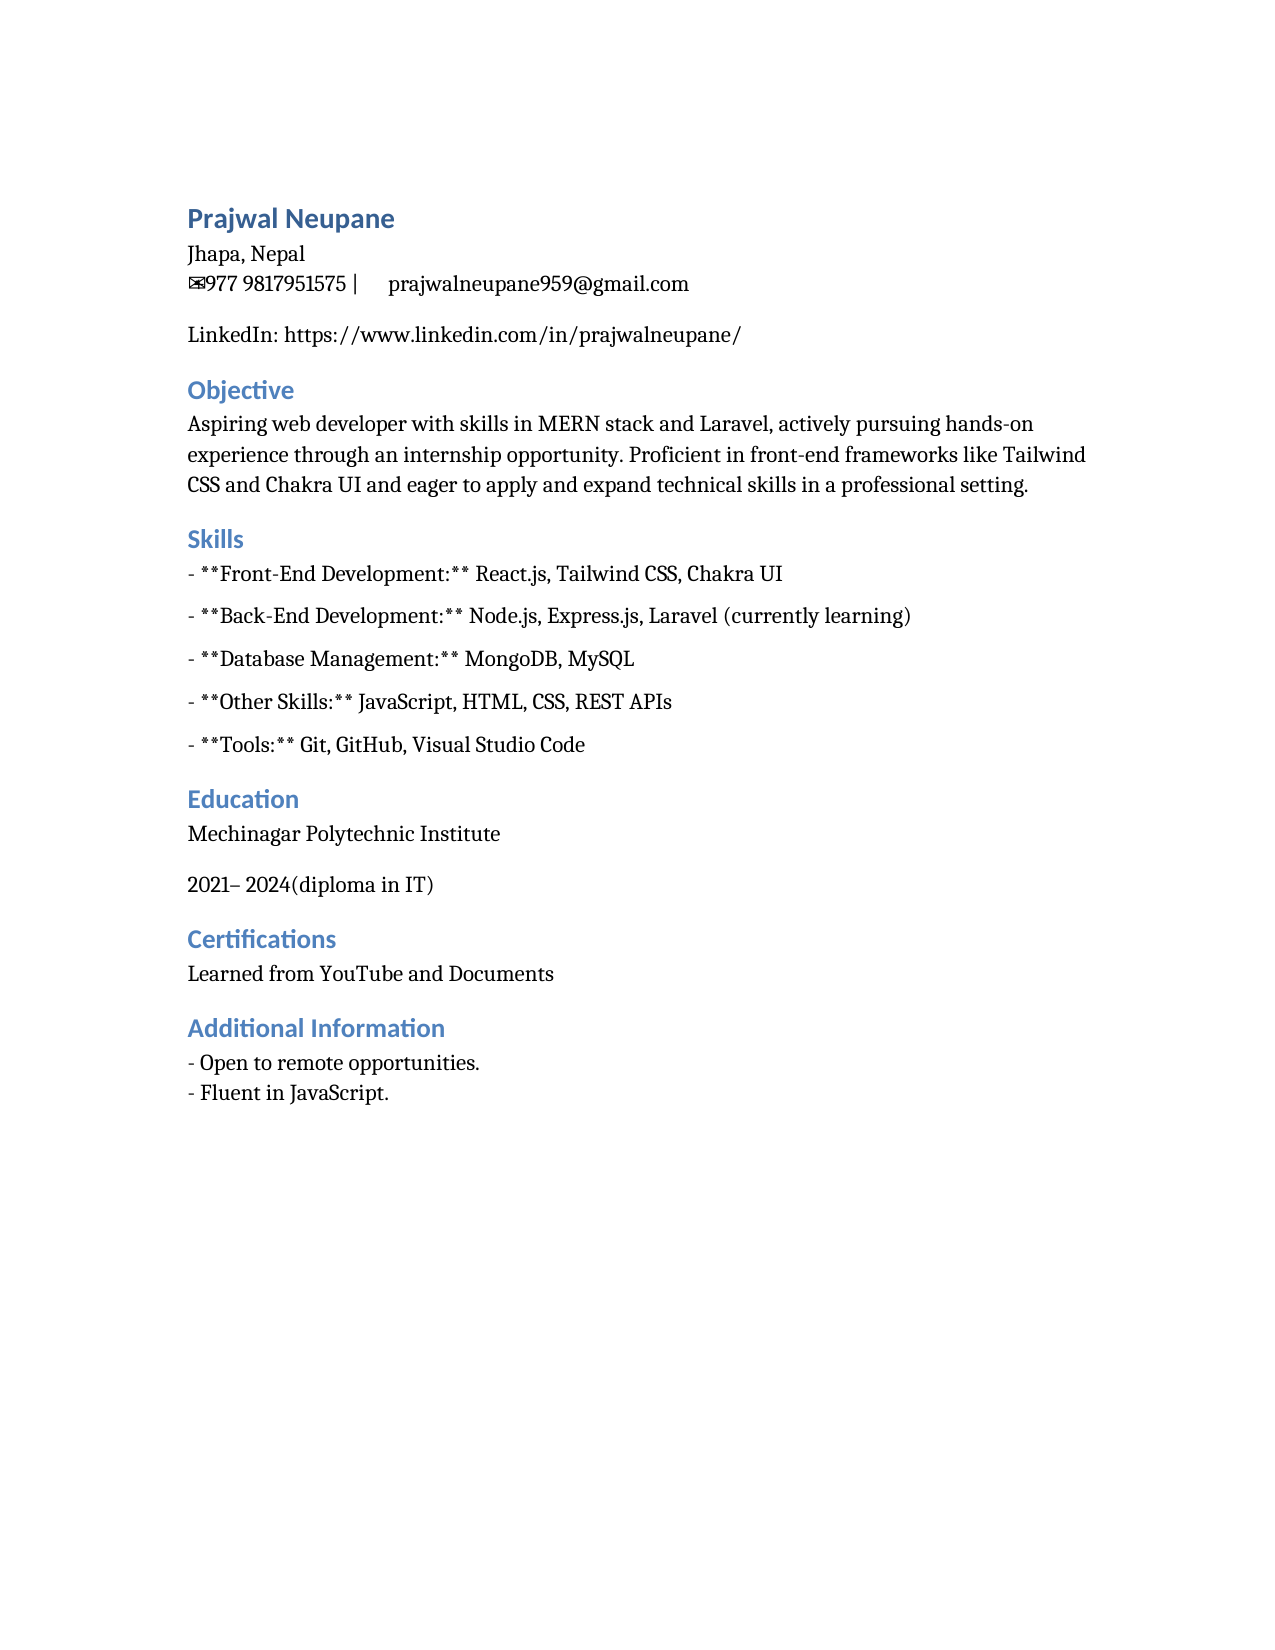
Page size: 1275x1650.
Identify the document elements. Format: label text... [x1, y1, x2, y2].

text 2021– 2024(diploma in IT) [187, 871, 1087, 898]
subtitle Education [187, 782, 1087, 815]
text - **Database Management:** MongoDB, MySQL [187, 646, 1087, 672]
text Aspiring web developer with skills in MERN stack and Laravel, actively pursuing hands-on experience through an internship opportunity. Proficient in front-end frameworks like Tailwind CSS and Chakra UI and eager to apply and expand technical skills in a professional setting. [187, 411, 1087, 498]
text - **Front-End Development:** React.js, Tailwind CSS, Chakra UI [187, 561, 1087, 587]
text - **Other Skills:** JavaScript, HTML, CSS, REST APIs [187, 689, 1087, 715]
text - Open to remote opportunities. - Fluent in JavaScript. [187, 1049, 1087, 1106]
subtitle Prajwal Neupane [187, 200, 1087, 236]
text Mechinagar Polytechnic Institute [187, 820, 1087, 847]
subtitle Skills [187, 523, 1087, 556]
text - **Back-End Development:** Node.js, Express.js, Laravel (currently learning) [187, 603, 1087, 629]
text - **Tools:** Git, GitHub, Visual Studio Code [187, 731, 1087, 758]
text LinkedIn: https://www.linkedin.com/in/prajwalneupane/ [187, 322, 1087, 348]
subtitle Certifications [187, 922, 1087, 955]
text Learned from YouTube and Documents [187, 960, 1087, 987]
text Jhapa, Nepal 📞 +977 9817951575 | ✉️ prajwalneupane959@gmail.com [187, 241, 1087, 297]
subtitle Objective [187, 373, 1087, 406]
subtitle Additional Information [187, 1011, 1087, 1044]
